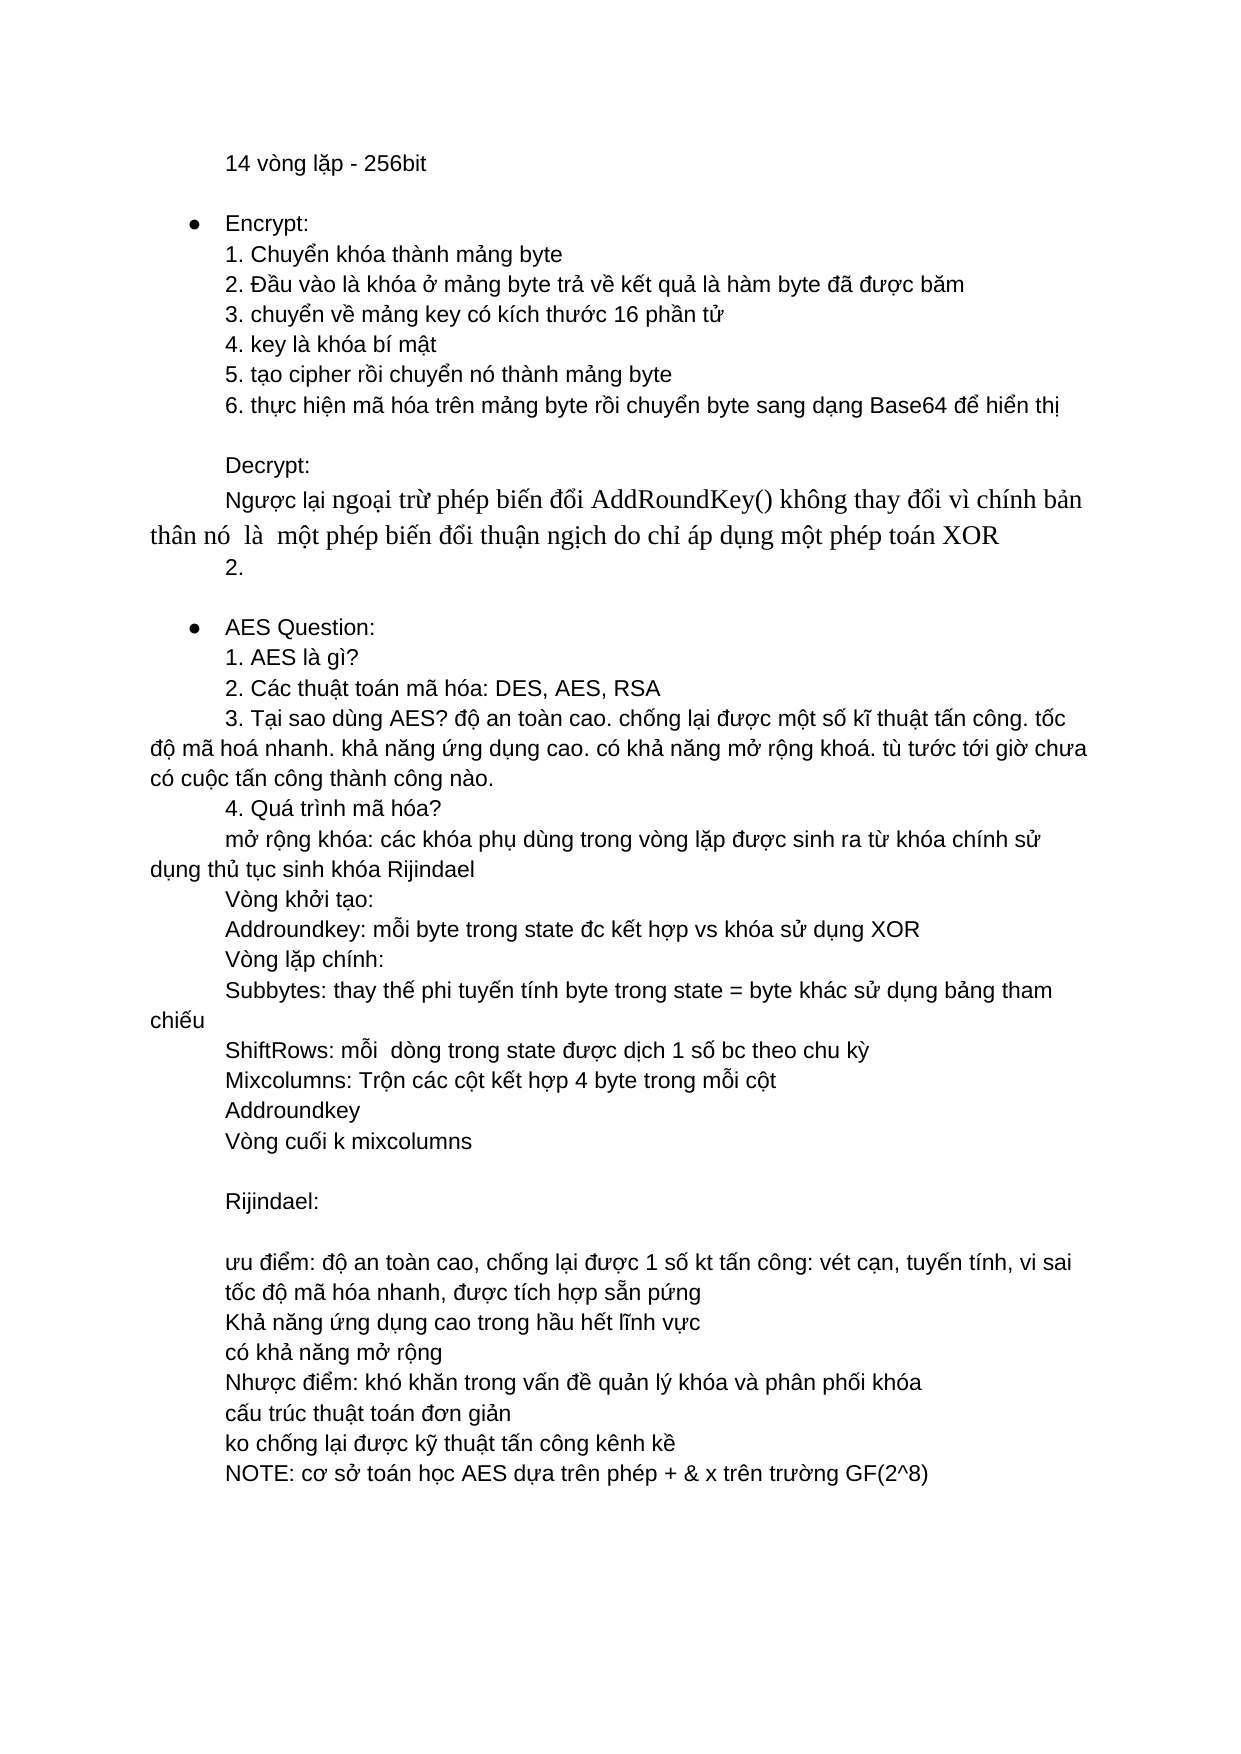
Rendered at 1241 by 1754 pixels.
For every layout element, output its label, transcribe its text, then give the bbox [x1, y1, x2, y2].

text tốc độ mã hóa nhanh, được tích hợp sẵn pứng [150, 1279, 1090, 1305]
text cấu trúc thuật toán đơn giản [150, 1399, 1090, 1426]
text ko chống lại được kỹ thuật tấn công kênh kề [150, 1430, 1090, 1456]
text Mixcolumns: Trộn các cột kết hợp 4 byte trong mỗi cột [150, 1067, 1090, 1094]
text Subbytes: thay thế phi tuyến tính byte trong state = byte khác sử dụng bảng tham [150, 977, 1090, 1003]
text NOTE: cơ sở toán học AES dựa trên phép + & x trên trường GF(2^8) [150, 1460, 1090, 1486]
text Addroundkey [150, 1097, 1090, 1124]
text Addroundkey: mỗi byte trong state đc kết hợp vs khóa sử dụng XOR [150, 916, 1090, 943]
text 3. Tại sao dùng AES? độ an toàn cao. chống lại được một số kĩ thuật tấn công. tốc độ mã hoá nhanh. khả năng ứng dụng cao. có khả năng mở rộng khoá. tù tước tới giờ chưa có cuộc tấn công thành công nào. [150, 705, 1090, 792]
text 1. AES là gì? [150, 644, 1090, 671]
list AES Question: [187, 614, 1090, 641]
text 2. Các thuật toán mã hóa: DES, AES, RSA [150, 674, 1090, 701]
list Encrypt: 1. Chuyển khóa thành mảng byte 2. Đầu vào là khóa ở mảng byte trả về kết quả là hàm byte đã được băm [187, 210, 1090, 297]
text Decrypt: Ngược lại ngoại trừ phép biến đổi AddRoundKey() không thay đổi vì chính bản thân nó là một phép biến đổi thuận ngịch do chỉ áp dụng một phép toán XOR 2. [150, 452, 1090, 610]
text mở rộng khóa: các khóa phụ dùng trong vòng lặp được sinh ra từ khóa chính sử dụng thủ tục sinh khóa Rijindael [150, 826, 1090, 882]
text Nhược điểm: khó khăn trong vấn đề quản lý khóa và phân phối khóa [150, 1369, 1090, 1396]
text 4. key là khóa bí mật [150, 331, 1090, 358]
text Rijindael: [150, 1188, 1090, 1214]
text 5. tạo cipher rồi chuyển nó thành mảng byte [150, 361, 1090, 388]
text Vòng lặp chính: [150, 946, 1090, 973]
text 14 vòng lặp - 256bit [150, 150, 1090, 207]
text 6. thực hiện mã hóa trên mảng byte rồi chuyển byte sang dạng Base64 để hiển thị [150, 392, 1090, 418]
text Vòng cuối k mixcolumns [150, 1128, 1090, 1154]
text 4. Quá trình mã hóa? [150, 795, 1090, 822]
text ưu điểm: độ an toàn cao, chống lại được 1 số kt tấn công: vét cạn, tuyến tính, vi sai [150, 1248, 1090, 1275]
text Khả năng ứng dụng cao trong hầu hết lĩnh vực [150, 1309, 1090, 1335]
text Vòng khởi tạo: [150, 886, 1090, 912]
text ShiftRows: mỗi dòng trong state được dịch 1 số bc theo chu kỳ [150, 1037, 1090, 1063]
text 3. chuyển về mảng key có kích thước 16 phần tử [150, 301, 1090, 327]
text có khả năng mở rộng [150, 1339, 1090, 1366]
text chiếu [150, 1007, 1090, 1033]
